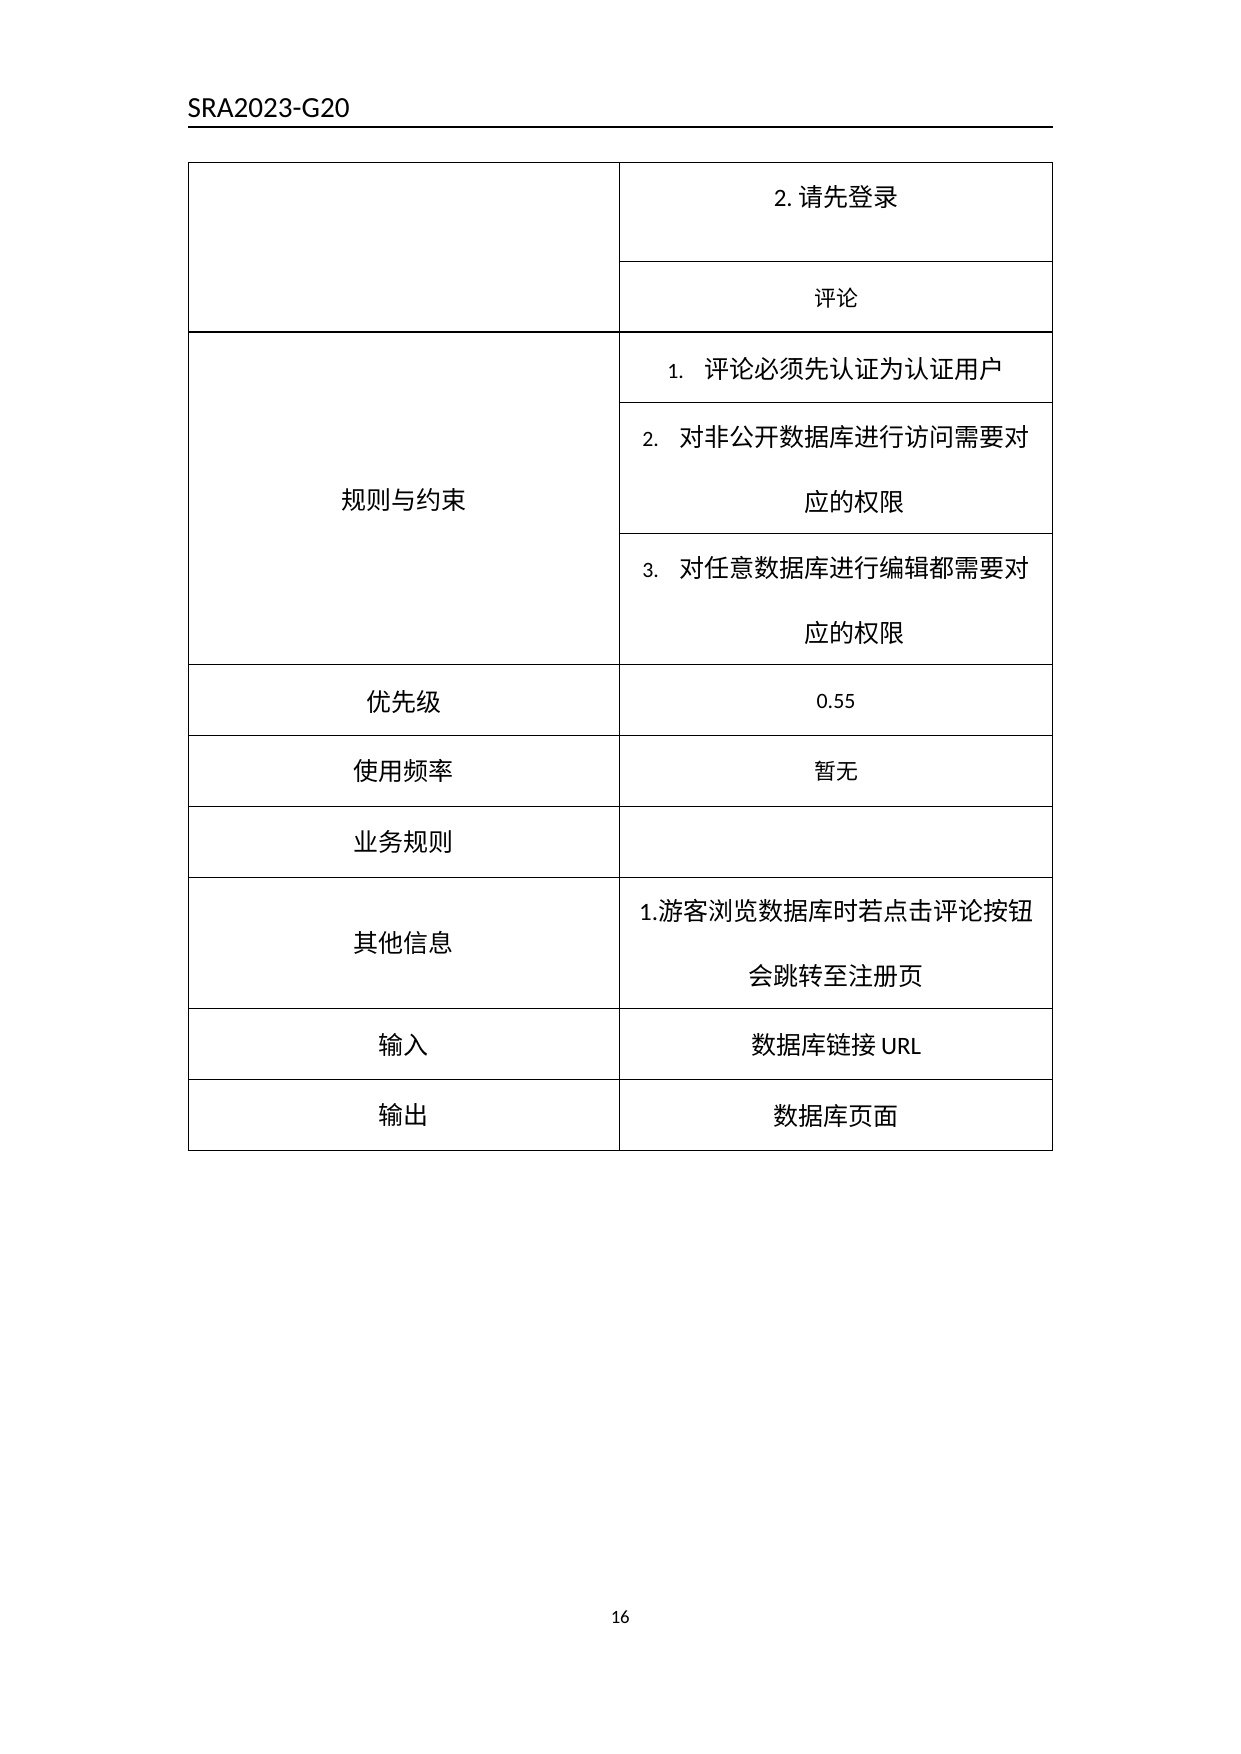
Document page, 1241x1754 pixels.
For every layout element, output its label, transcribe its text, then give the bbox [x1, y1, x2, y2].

table_cell 规则与约束 [189, 333, 619, 664]
table_cell 业务规则 [189, 807, 619, 877]
table_cell 1.游客浏览数据库时若点击评论按钮会跳转至注册页 [620, 878, 1052, 1008]
table_cell 优先级 [189, 665, 619, 735]
table_cell [620, 807, 1052, 877]
table_cell 评论 [620, 262, 1052, 331]
table_cell 对非公开数据库进行访问需要对应的权限 [620, 403, 1052, 533]
table_cell 0.55 [620, 665, 1052, 735]
table_cell 其他信息 [189, 878, 619, 1008]
table_cell 输出 [189, 1080, 619, 1149]
table_cell 暂无 [620, 736, 1052, 806]
table_cell 数据库链接URL [620, 1009, 1052, 1079]
table_cell 使用频率 [189, 736, 619, 806]
table_cell 输入 [189, 1009, 619, 1079]
table_cell 数据库页面 [620, 1080, 1052, 1149]
table_cell 请先登录 [620, 163, 1052, 261]
table_cell 对任意数据库进行编辑都需要对应的权限 [620, 534, 1052, 664]
table_cell 评论必须先认证为认证用户 [620, 333, 1052, 402]
